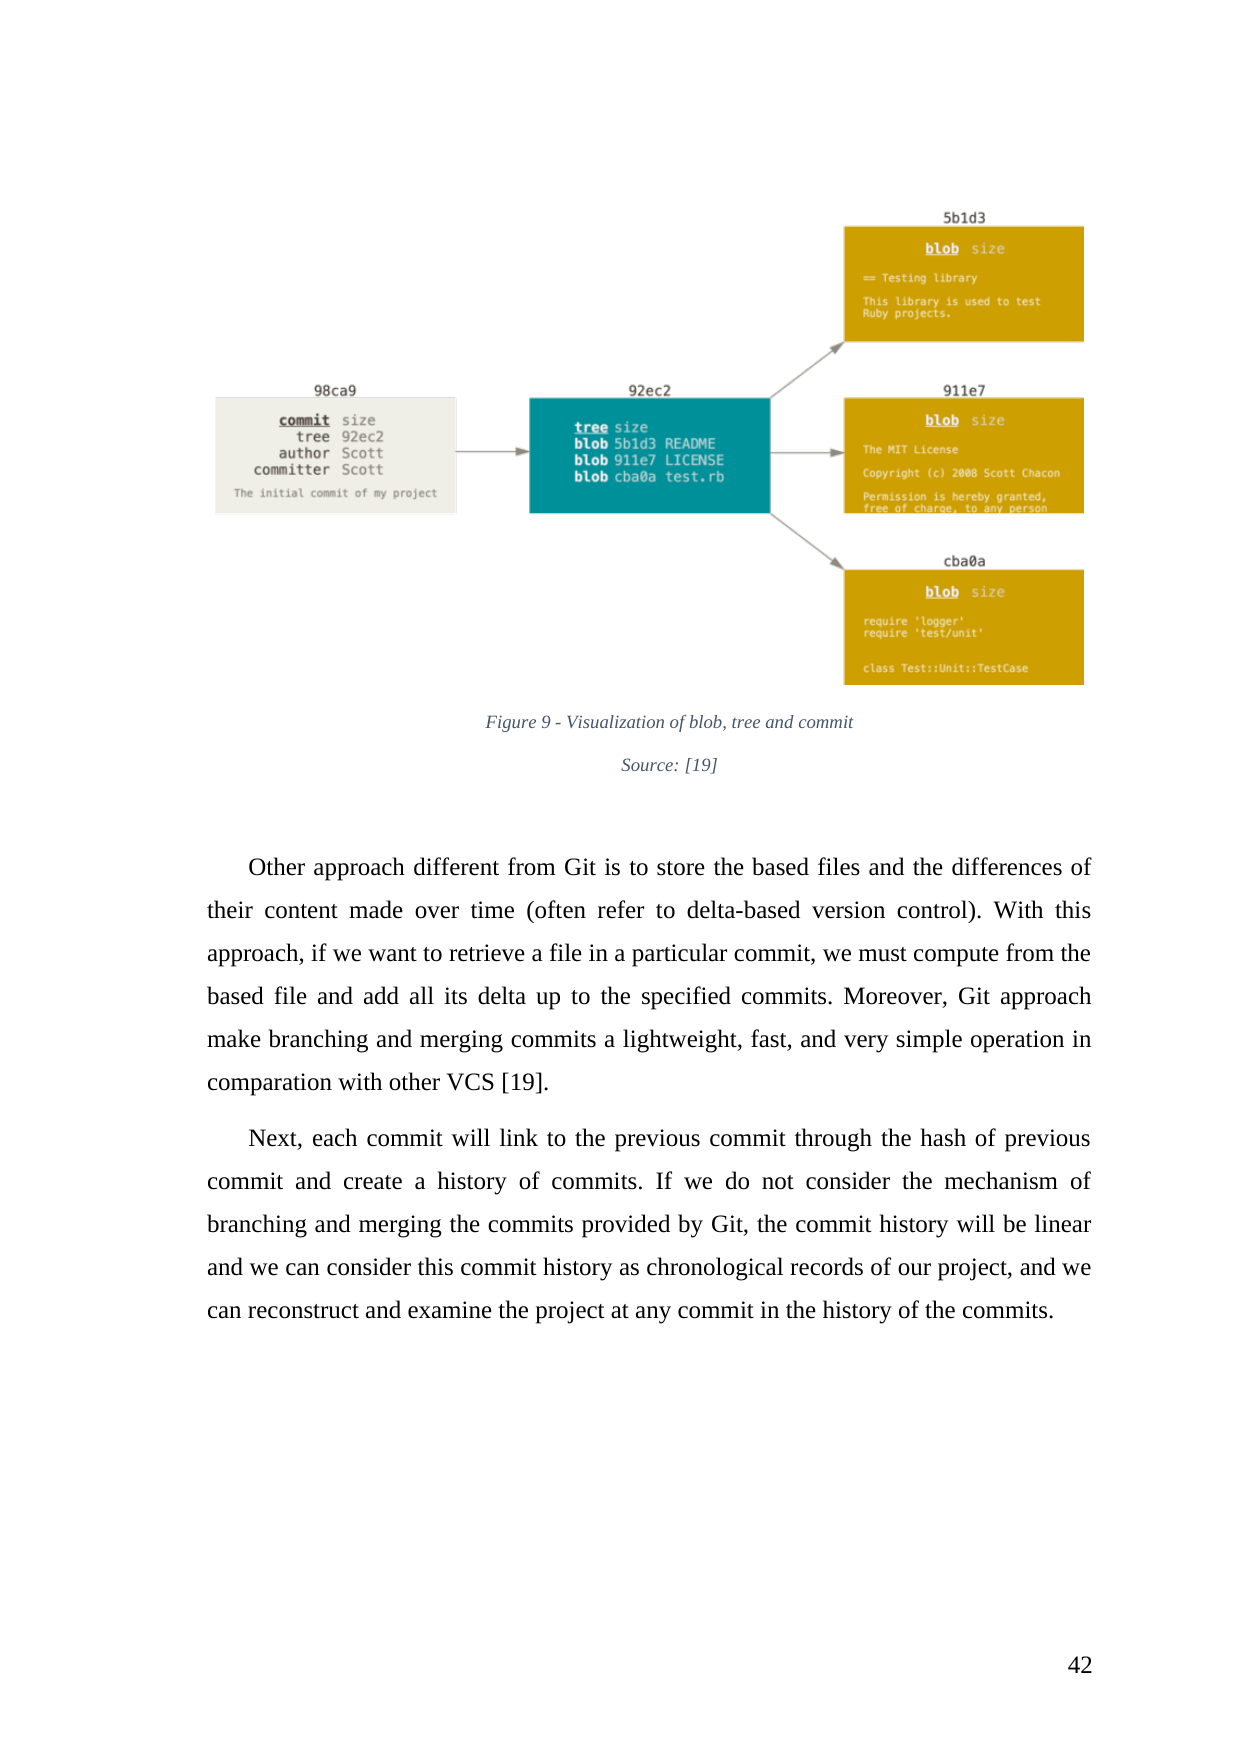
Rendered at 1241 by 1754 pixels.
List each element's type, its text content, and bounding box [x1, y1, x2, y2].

text Other approach different from Git is to store the based files and the differences of their content made over time (often refer to delta-based version control). With this approach, if we want to retrieve a file in a particular commit, we must compute from the based file and add all its delta up to the specified commits. Moreover, Git approach make branching and merging commits a lightweight, fast, and very simple operation in comparation with other VCS [19]. [207, 852, 1092, 1096]
picture [215, 203, 1084, 685]
text Next, each commit will link to the previous commit through the hash of previous commit and create a history of commits. If we do not consider the mechanism of branching and merging the commits provided by Git, the commit history will be linear and we can consider this commit history as chronological records of our project, and we can reconstruct and examine the project at any commit in the history of the commits. [207, 1123, 1092, 1324]
text Source: [19] [207, 754, 1092, 775]
